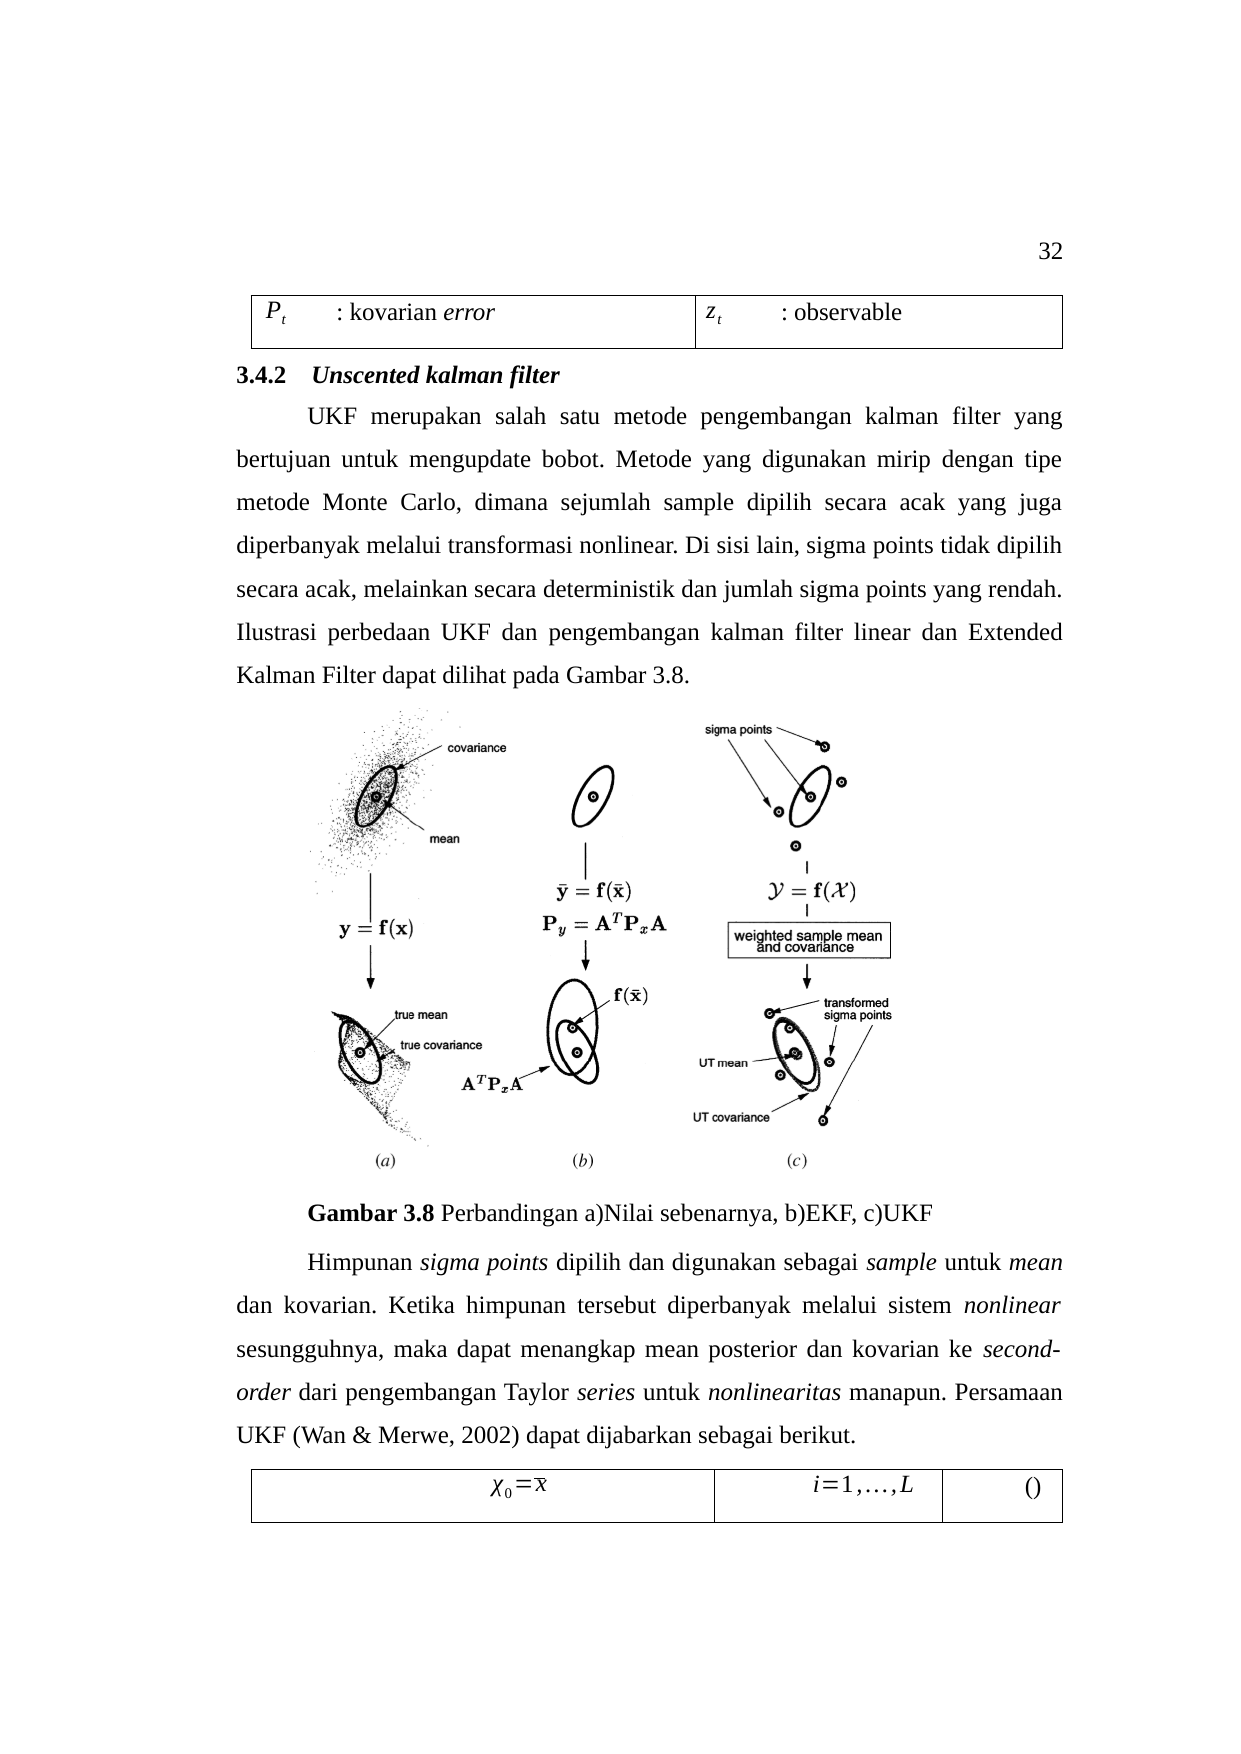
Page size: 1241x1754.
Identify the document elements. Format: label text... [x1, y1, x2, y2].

table_cell : kovarian error [252, 296, 695, 348]
subtitle Unscented kalman filter [236, 361, 1063, 389]
text Gambar 3.8 Perbandingan a)Nilai sebenarnya, b)EKF, c)UKF [236, 1198, 1063, 1227]
text UKF merupakan salah satu metode pengembangan kalman filter yang bertujuan untuk mengupdate bobot. Metode yang digunakan mirip dengan tipe metode Monte Carlo, dimana sejumlah sample dipilih secara acak yang juga diperbanyak melalui transformasi nonlinear. Di sisi lain, sigma points tidak dipilih secara acak, melainkan secara deterministik dan jumlah sigma points yang rendah. Ilustrasi perbedaan UKF dan pengembangan kalman filter linear dan Extended Kalman Filter dapat dilihat pada Gambar 3.8. [236, 401, 1063, 689]
table_header () [943, 1470, 1062, 1522]
table_header [715, 1470, 942, 1522]
text Himpunan sigma points dipilih dan digunakan sebagai sample untuk mean dan kovarian. Ketika himpunan tersebut diperbanyak melalui sistem nonlinear sesungguhnya, maka dapat menangkap mean posterior dan kovarian ke second-order dari pengembangan Taylor series untuk nonlinearitas manapun. Persamaan UKF dapat dijabarkan sebagai berikut. [236, 1247, 1063, 1449]
table_header [252, 1470, 714, 1522]
picture [307, 708, 923, 1179]
table_cell : observable [696, 296, 1062, 348]
